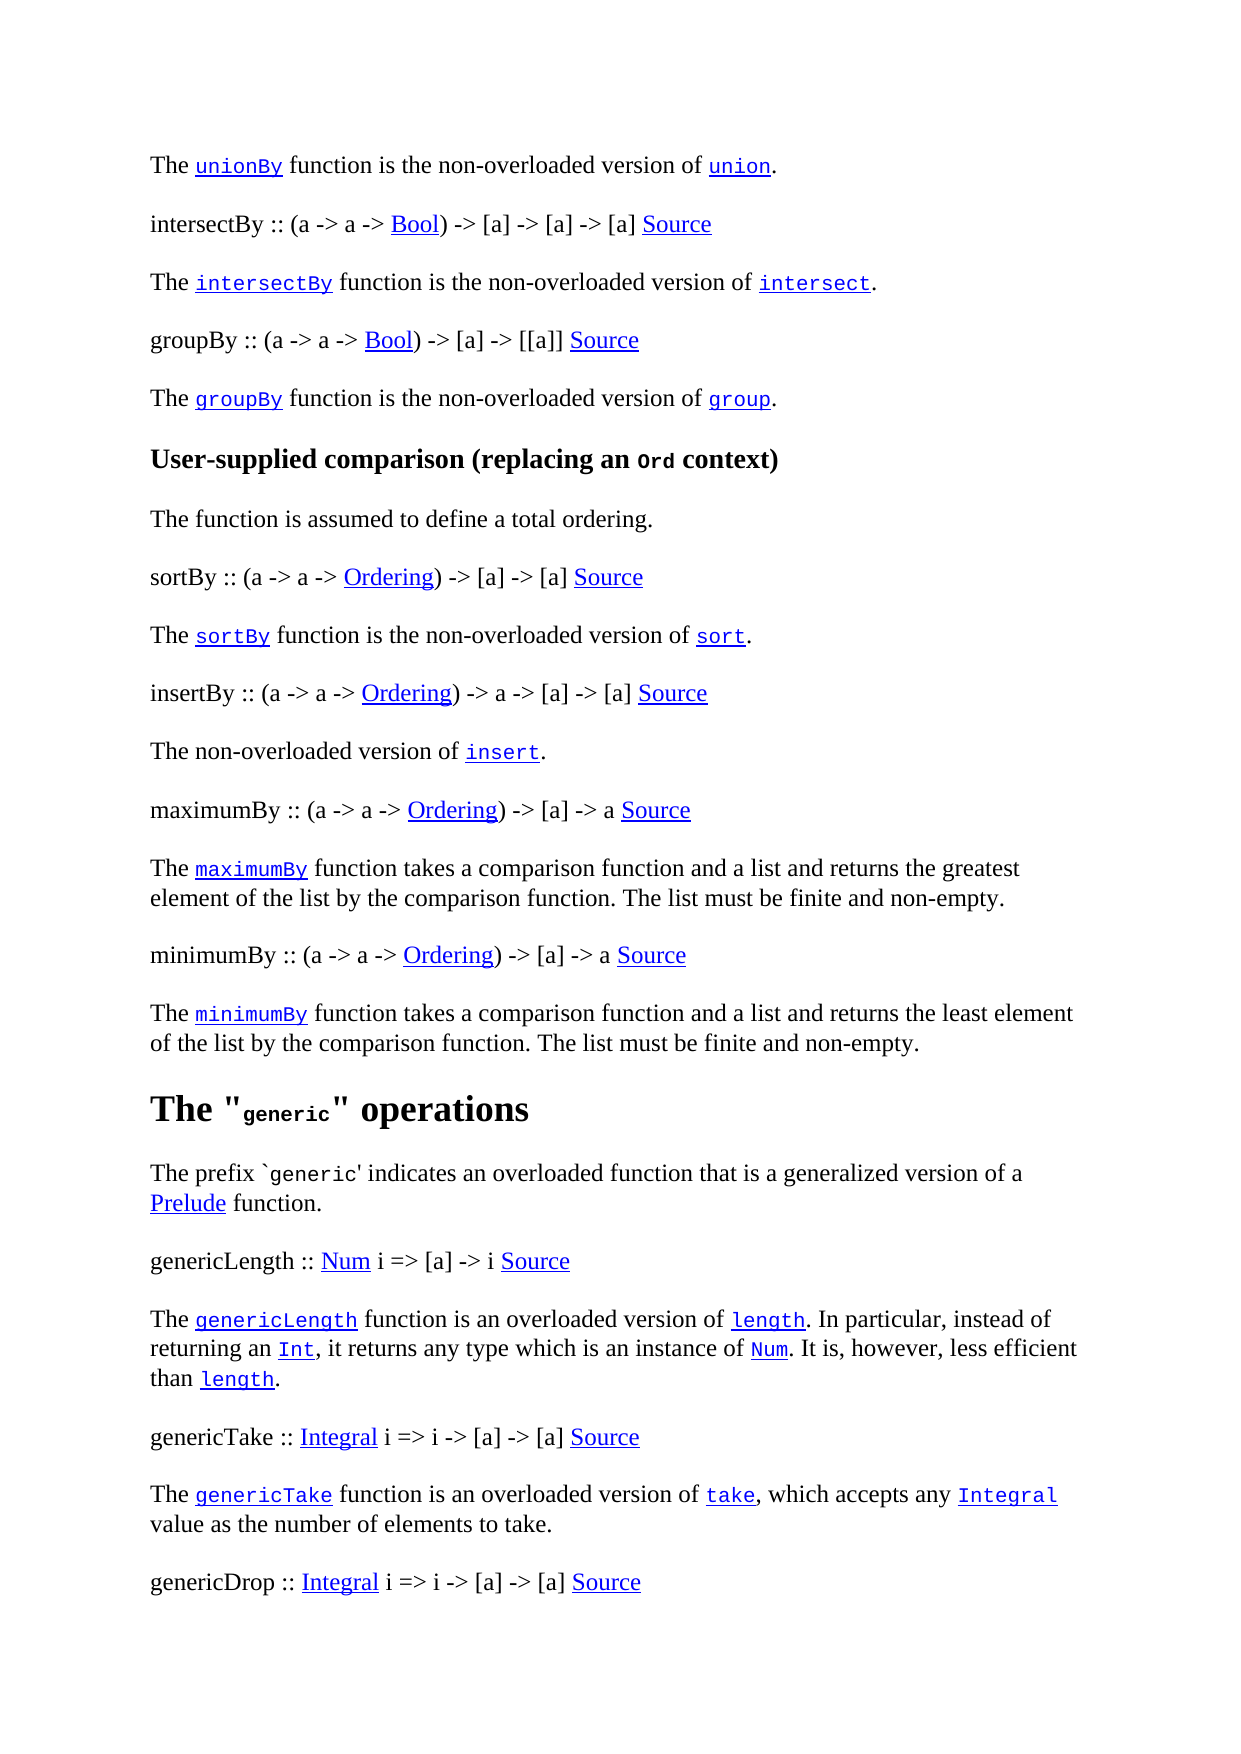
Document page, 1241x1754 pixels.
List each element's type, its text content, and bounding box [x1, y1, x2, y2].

text The maximumBy function takes a comparison function and a list and returns the greatest element of the list by the comparison function. The list must be finite and non-empty. [150, 853, 1090, 911]
text minimumBy :: (a -> a -> Ordering) -> [a] -> a Source [150, 941, 1090, 969]
text intersectBy :: (a -> a -> Bool) -> [a] -> [a] -> [a] Source [150, 209, 1090, 237]
text maximumBy :: (a -> a -> Ordering) -> [a] -> a Source [150, 795, 1090, 824]
text The intersectBy function is the non-overloaded version of intersect. [150, 267, 1090, 296]
text sortBy :: (a -> a -> Ordering) -> [a] -> [a] Source [150, 562, 1090, 591]
text The minimumBy function takes a comparison function and a list and returns the least element of the list by the comparison function. The list must be finite and non-empty. [150, 998, 1090, 1057]
text The prefix `generic' indicates an overloaded function that is a generalized version of a Prelude function. [150, 1158, 1090, 1217]
text insertBy :: (a -> a -> Ordering) -> a -> [a] -> [a] Source [150, 678, 1090, 707]
text The genericLength function is an overloaded version of length. In particular, instead of returning an Int, it returns any type which is an instance of Num. It is, however, less efficient than length. [150, 1304, 1090, 1392]
text The non-overloaded version of insert. [150, 736, 1090, 766]
text The "generic" operations [150, 1086, 1090, 1129]
text The genericTake function is an overloaded version of take, which accepts any Integral value as the number of elements to take. [150, 1479, 1090, 1538]
text genericDrop :: Integral i => i -> [a] -> [a] Source [150, 1567, 1090, 1596]
text User-supplied comparison (replacing an Ord context) [150, 442, 1090, 475]
text The unionBy function is the non-overloaded version of union. [150, 150, 1090, 179]
text The function is assumed to define a total ordering. [150, 504, 1090, 533]
text The sortBy function is the non-overloaded version of sort. [150, 620, 1090, 649]
text groupBy :: (a -> a -> Bool) -> [a] -> [[a]] Source [150, 325, 1090, 354]
text genericTake :: Integral i => i -> [a] -> [a] Source [150, 1422, 1090, 1450]
text genericLength :: Num i => [a] -> i Source [150, 1246, 1090, 1274]
text The groupBy function is the non-overloaded version of group. [150, 383, 1090, 413]
